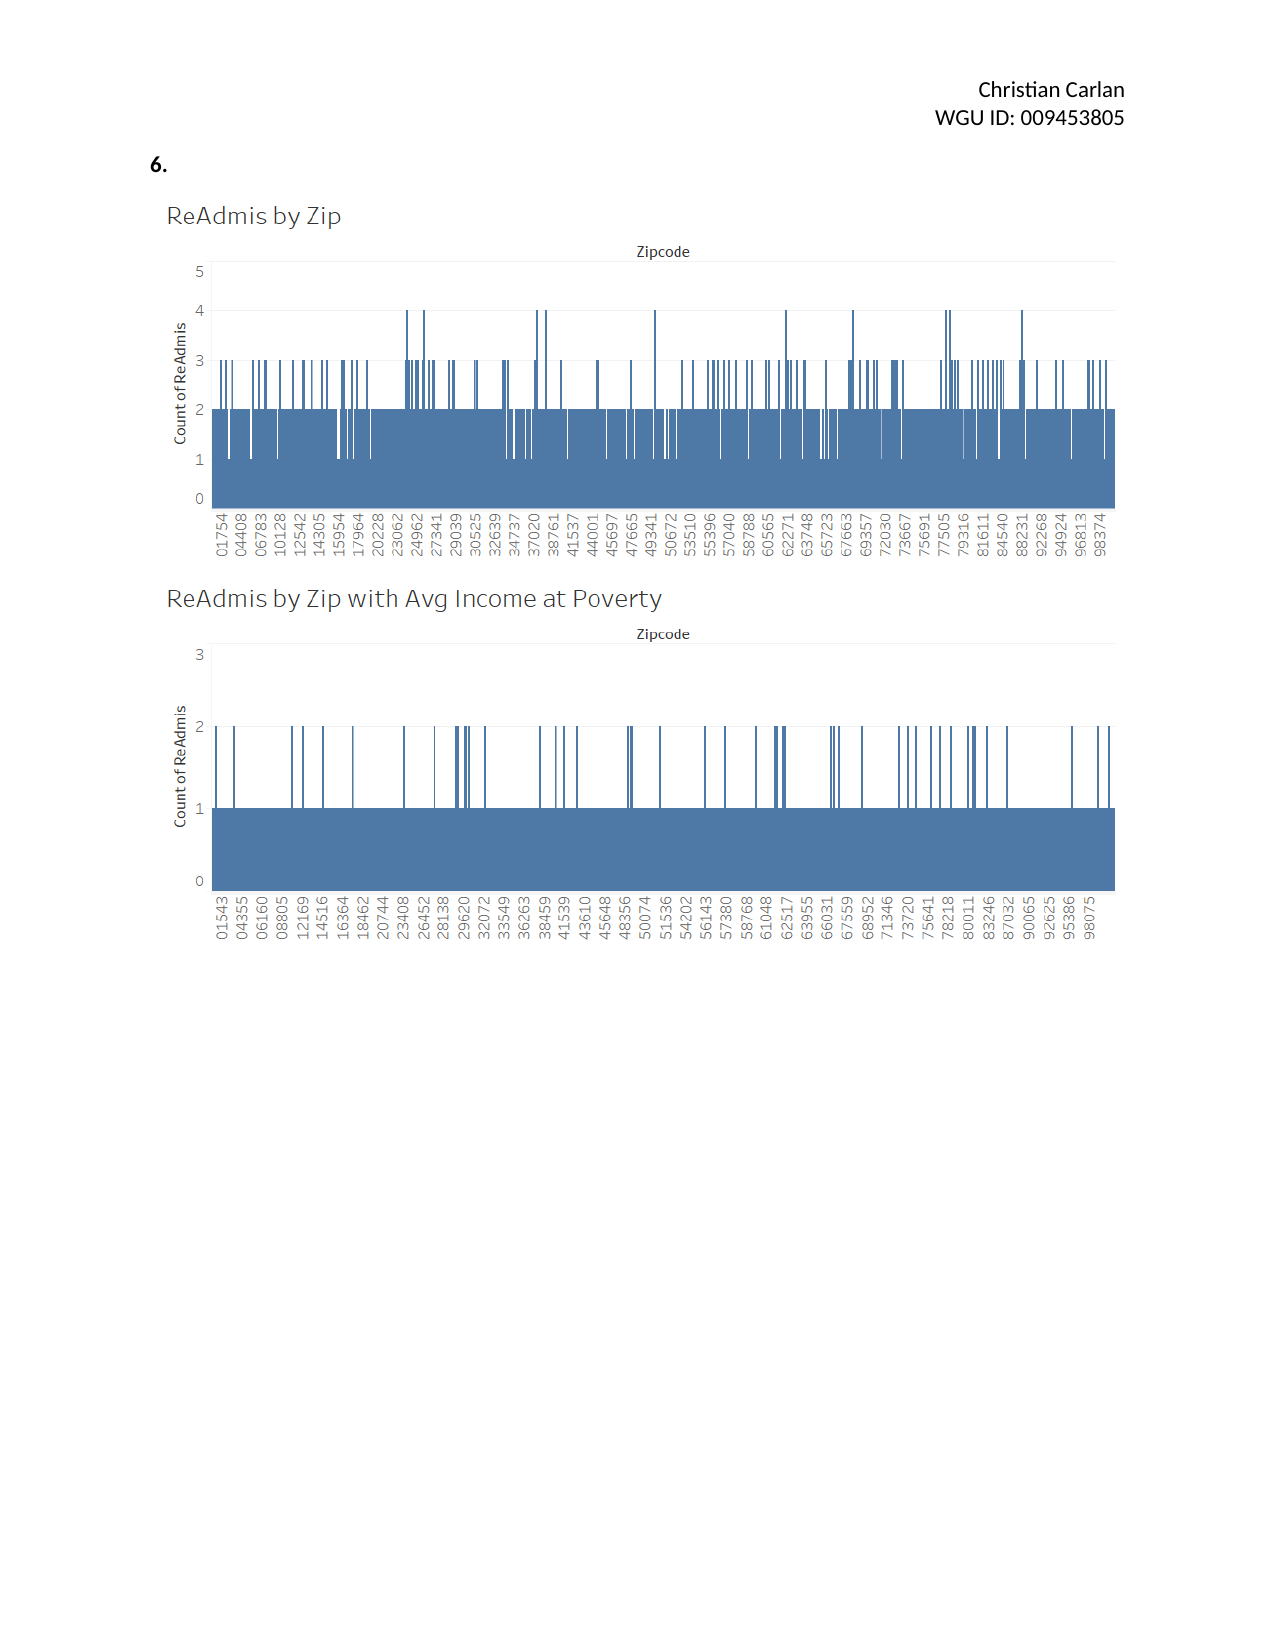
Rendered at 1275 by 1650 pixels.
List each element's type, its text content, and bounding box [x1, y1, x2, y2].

picture [150, 180, 1125, 961]
text 6. [150, 150, 1125, 180]
